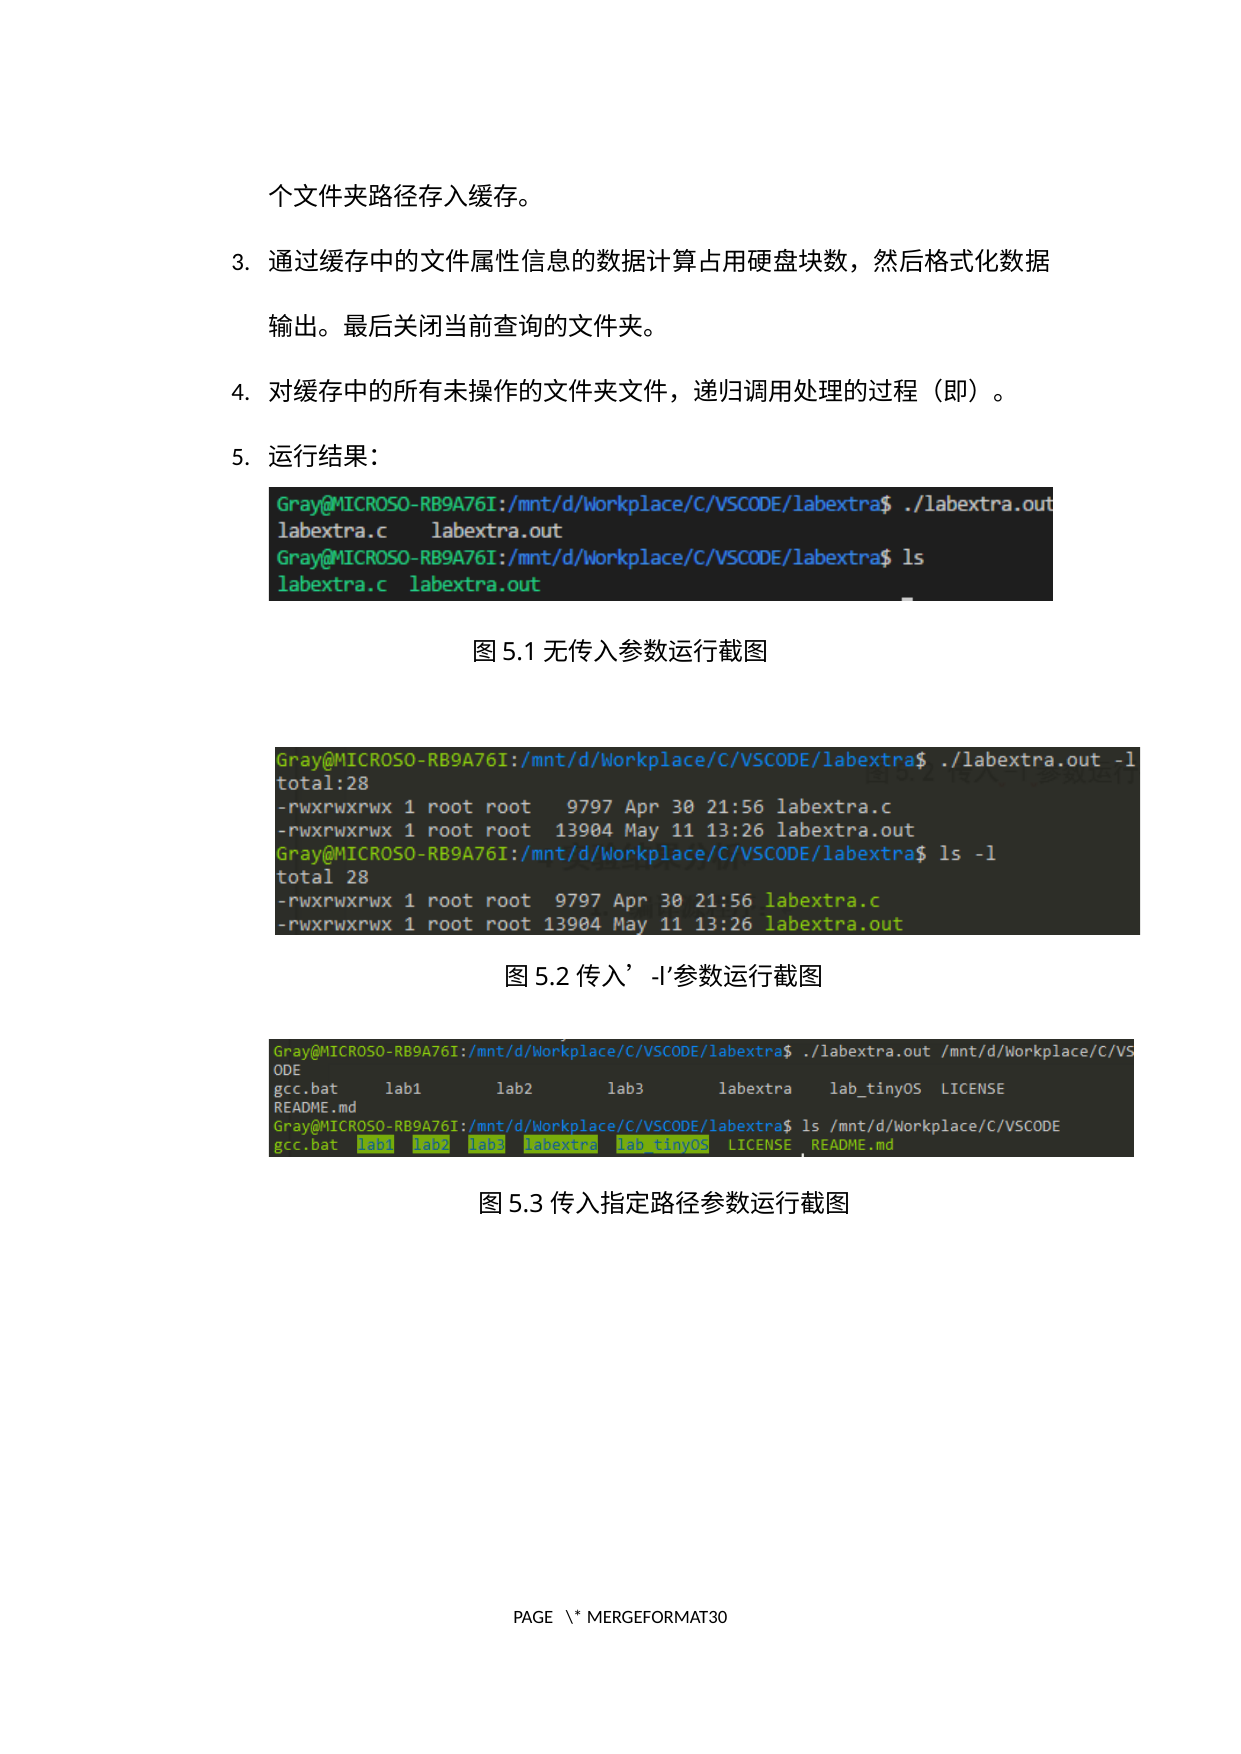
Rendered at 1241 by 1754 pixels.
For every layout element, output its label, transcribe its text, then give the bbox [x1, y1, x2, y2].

picture [268, 1039, 1134, 1157]
picture [275, 747, 1141, 935]
list 图5.3 传入指定路径参数运行截图 [275, 1169, 1053, 1234]
list 图5.2 传入’-l’参数运行截图 [275, 942, 1053, 1007]
list 对缓存中的所有未操作的文件夹文件，递归调用处理的过程（即）。 [231, 357, 1053, 422]
picture [268, 487, 1053, 601]
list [231, 162, 1053, 227]
list 运行结果： [231, 422, 1053, 487]
text 图5.1 无传入参数运行截图 [187, 617, 1053, 682]
list 通过缓存中的文件属性信息的数据计算占用硬盘块数，然后格式化数据输出。最后关闭当前查询的文件夹。 [231, 227, 1053, 357]
